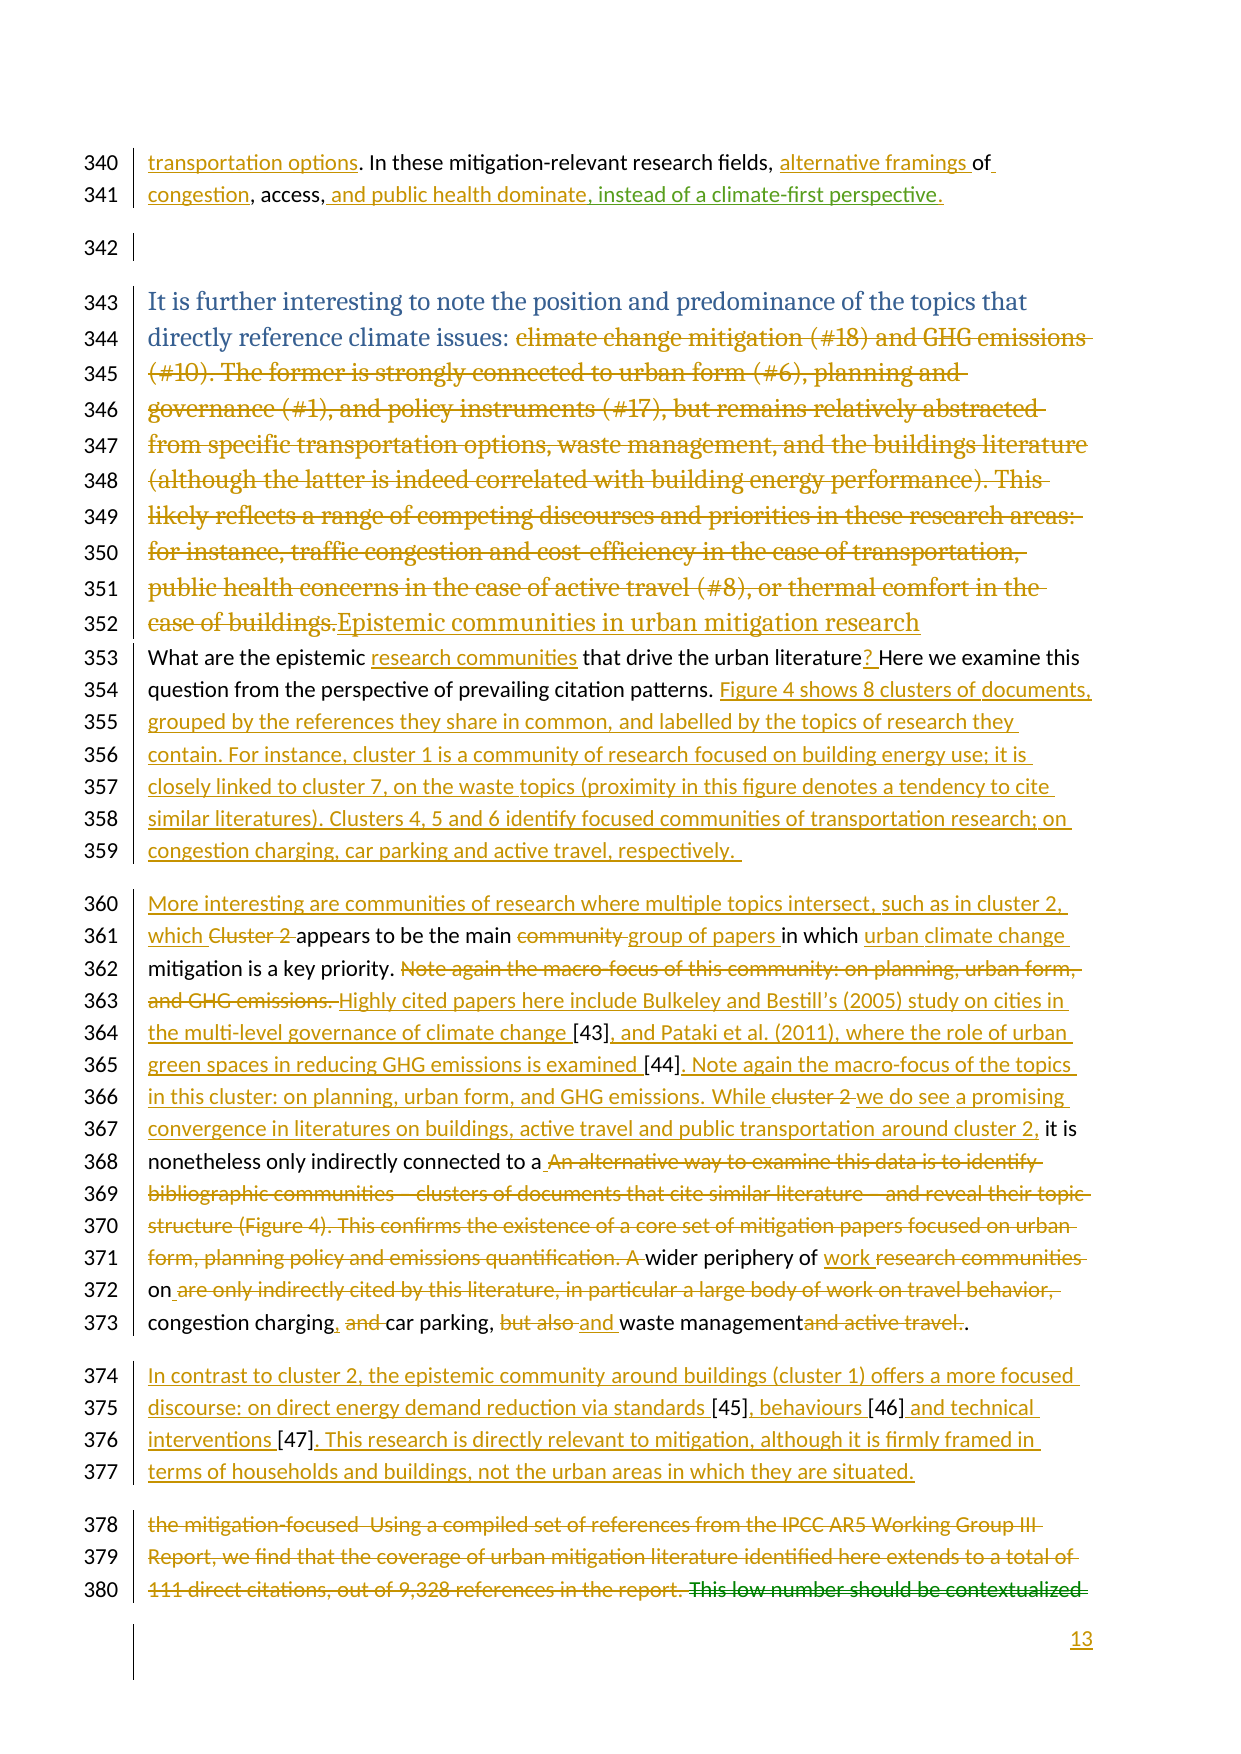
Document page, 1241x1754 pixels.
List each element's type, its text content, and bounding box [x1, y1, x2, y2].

text What are the epistemic that drive the urban literatureHere we examine this question from the perspective of prevailing citation patterns. [148, 643, 1093, 864]
text appears to be the main in which mitigation is a key priority. [43][44] it is nonetheless only indirectly connected to awider periphery of oncongestion charging car parking, waste management. [148, 889, 1093, 1336]
text [45][46][47] [148, 1361, 1093, 1485]
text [148, 148, 1093, 208]
